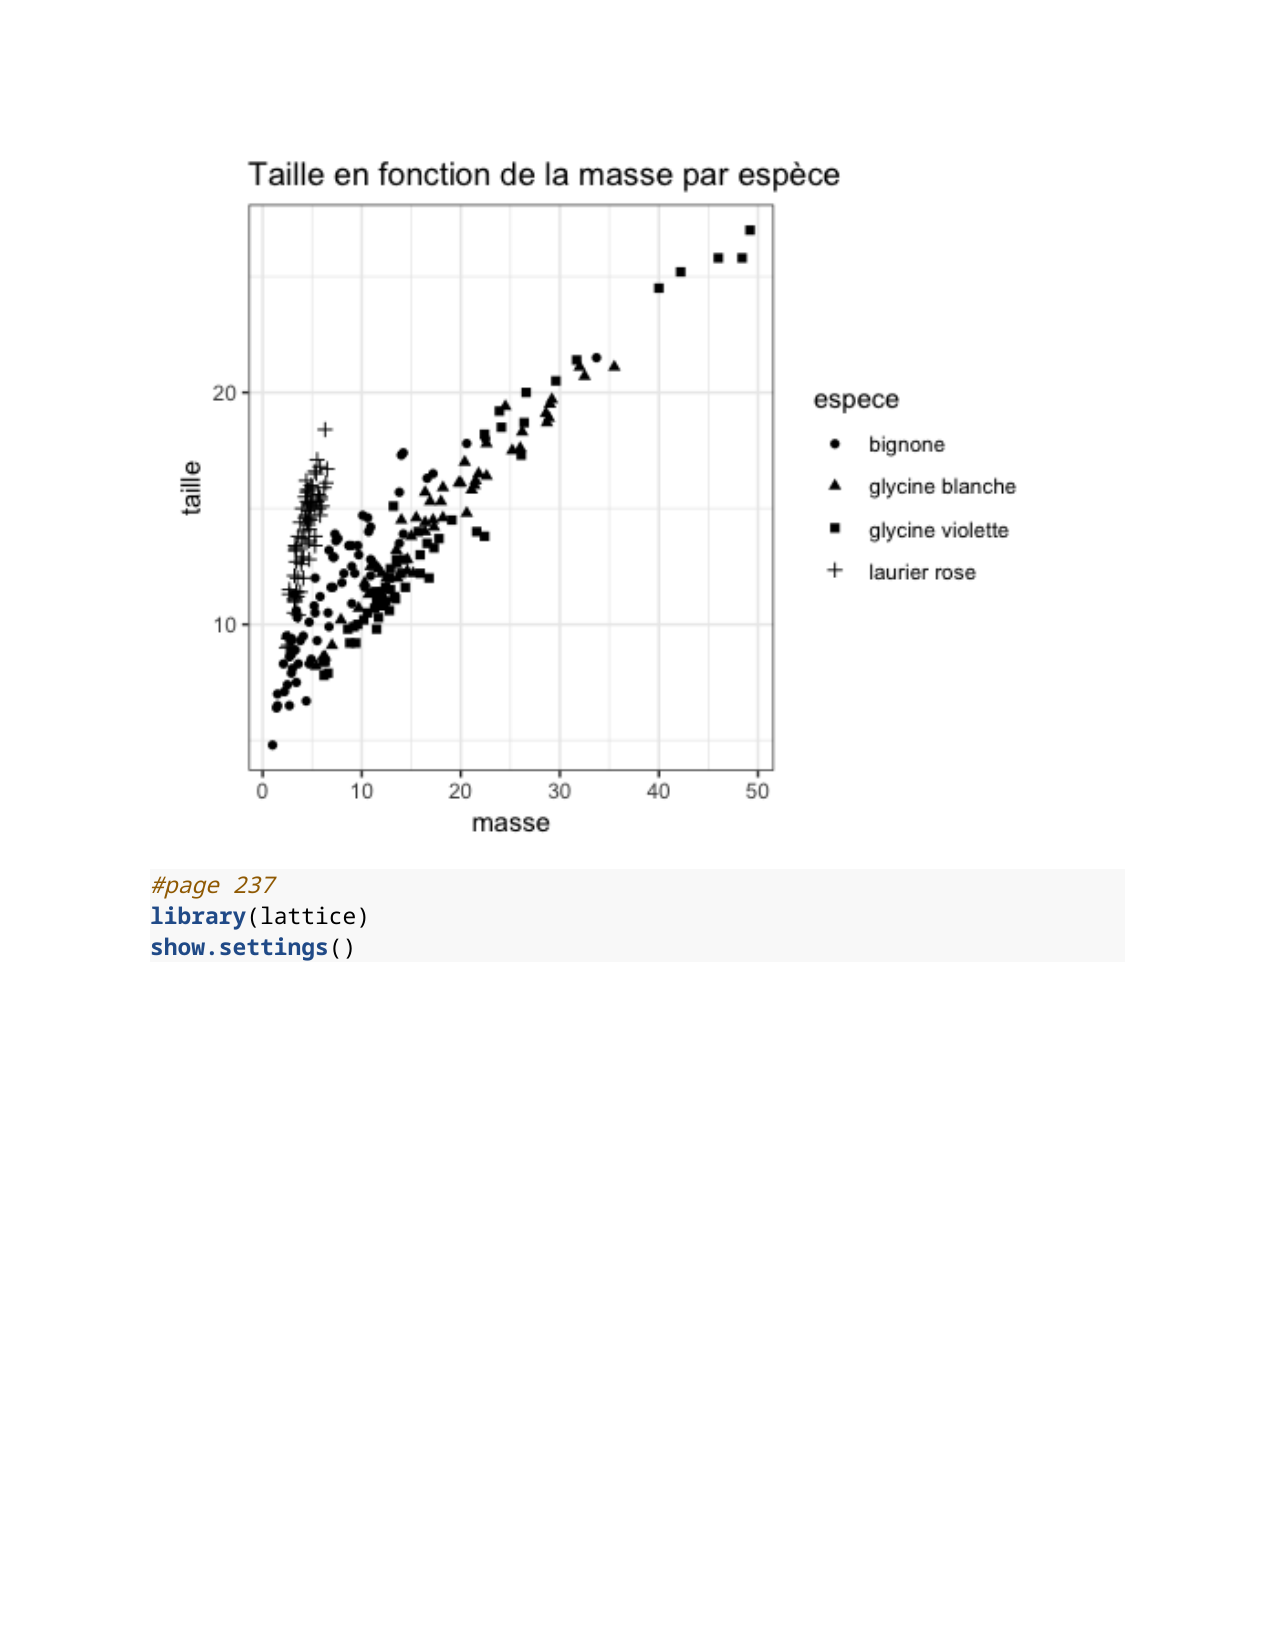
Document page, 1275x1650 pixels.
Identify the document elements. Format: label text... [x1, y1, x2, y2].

picture [168, 150, 1044, 850]
text #page 237 library(lattice) show.settings() [274, 869, 1125, 962]
